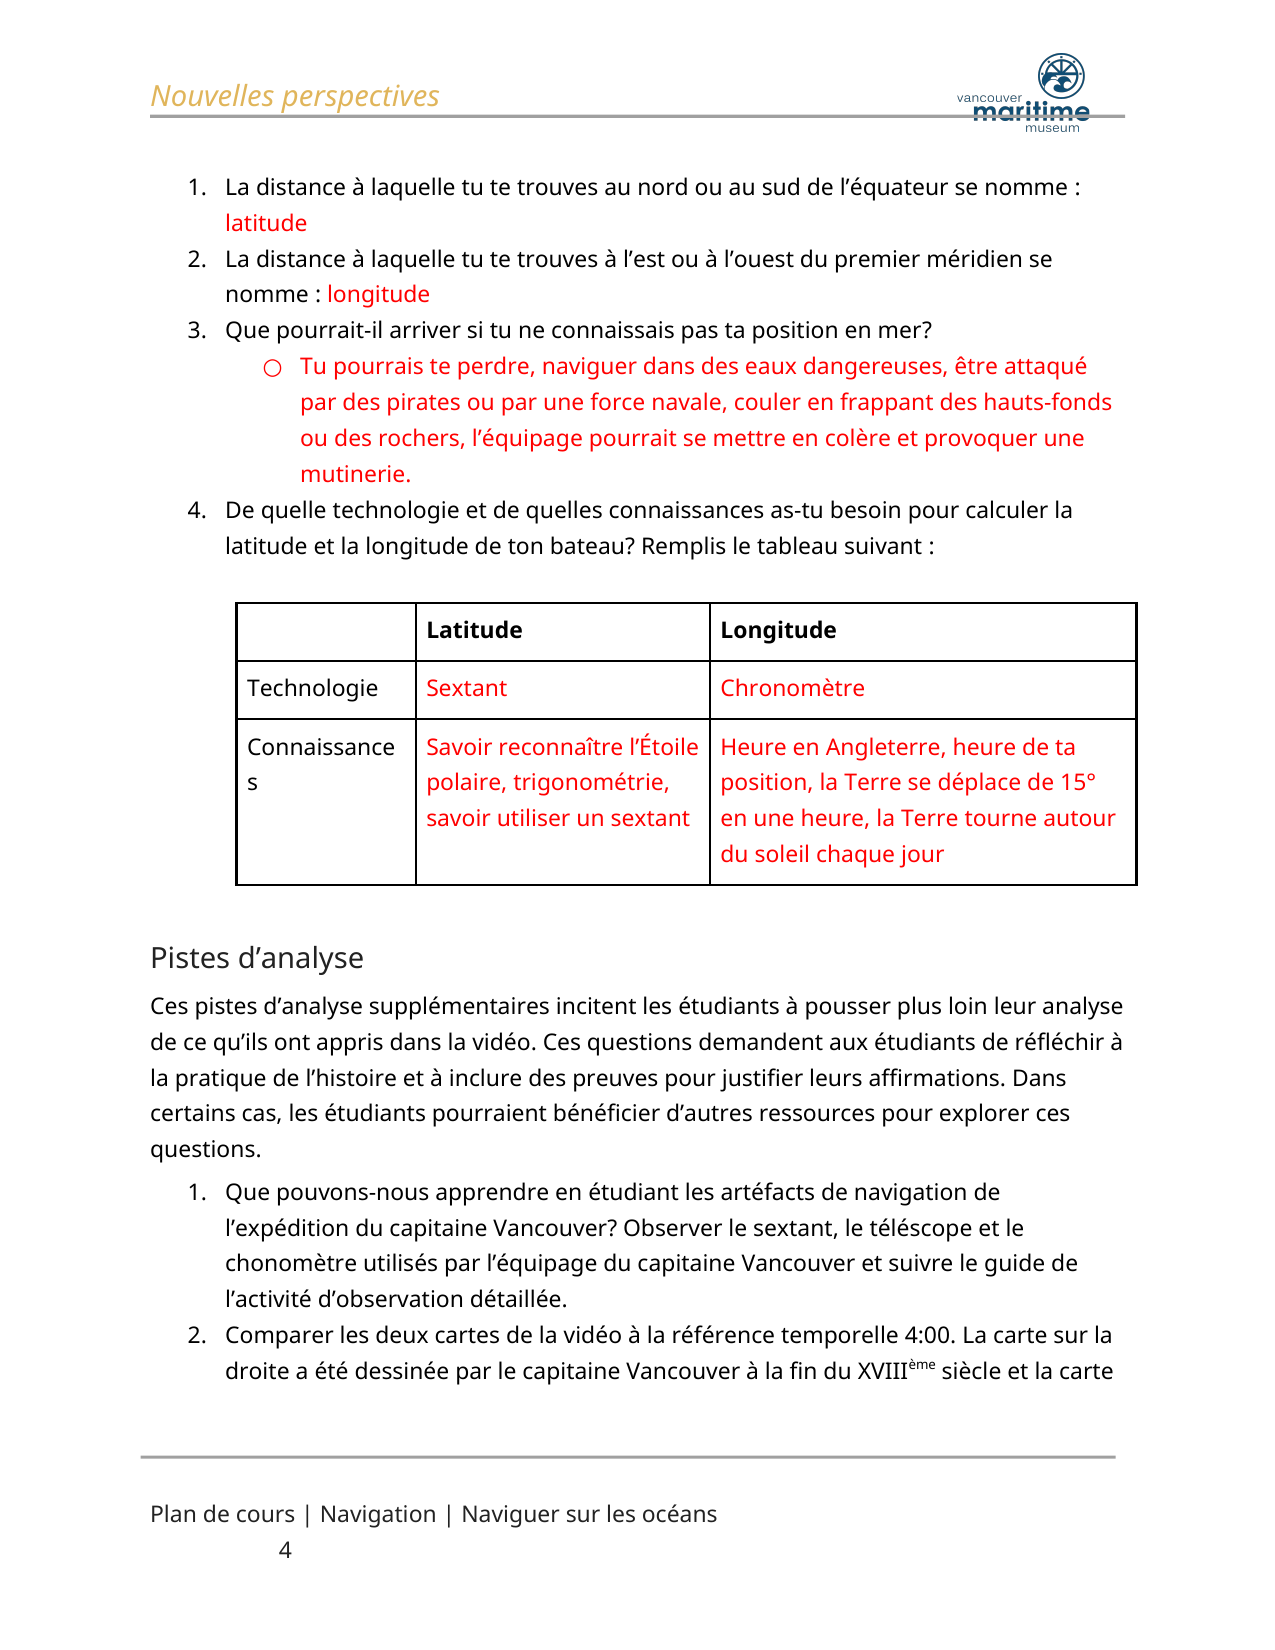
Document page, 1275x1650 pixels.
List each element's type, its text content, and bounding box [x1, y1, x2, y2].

text Ces pistes d’analyse supplémentaires incitent les étudiants à pousser plus loin leur analyse de ce qu’ils ont appris dans la vidéo. Ces questions demandent aux étudiants de réfléchir à la pratique de l’histoire et à inclure des preuves pour justifier leurs affirmations. Dans certains cas, les étudiants pourraient bénéficier d’autres ressources pour explorer ces questions. [150, 989, 1125, 1164]
subtitle Pistes d’analyse [150, 938, 1125, 977]
picture [957, 53, 1090, 114]
table_cell Connaissances [238, 720, 415, 884]
table_header Latitude [417, 604, 709, 660]
list Tu pourrais te perdre, naviguer dans des eaux dangereuses, être attaqué par des pirates ou par une force navale, couler en frappant des hauts-fonds ou des rochers, l’équipage pourrait se mettre en colère et provoquer une mutinerie. [262, 350, 1125, 489]
list La distance à laquelle tu te trouves à l’est ou à l’ouest du premier méridien se nomme : longitude [187, 242, 1125, 310]
table_cell Chronomètre [711, 662, 1135, 718]
table_cell Sextant [417, 662, 709, 718]
picture [957, 118, 1090, 132]
list Que pouvons-nous apprendre en étudiant les artéfacts de navigation de l’expédition du capitaine Vancouver? Observer le sextant, le téléscope et le chonomètre utilisés par l’équipage du capitaine Vancouver et suivre le guide de l’activité d’observation détaillée. [187, 1176, 1125, 1314]
table_cell Heure en Angleterre, heure de ta position, la Terre se déplace de 15° en une heure, la Terre tourne autour du soleil chaque jour [711, 720, 1135, 884]
list Que pourrait-il arriver si tu ne connaissais pas ta position en mer? [187, 314, 1125, 346]
list La distance à laquelle tu te trouves au nord ou au sud de l’équateur se nomme : latitude [187, 171, 1125, 238]
list De quelle technologie et de quelles connaissances as-tu besoin pour calculer la latitude et la longitude de ton bateau? Remplis le tableau suivant : [187, 494, 1125, 561]
table_header [238, 604, 415, 660]
table_header Longitude [711, 604, 1135, 660]
table_cell Savoir reconnaître l’Étoile polaire, trigonométrie, savoir utiliser un sextant [417, 720, 709, 884]
table_cell Technologie [238, 662, 415, 718]
